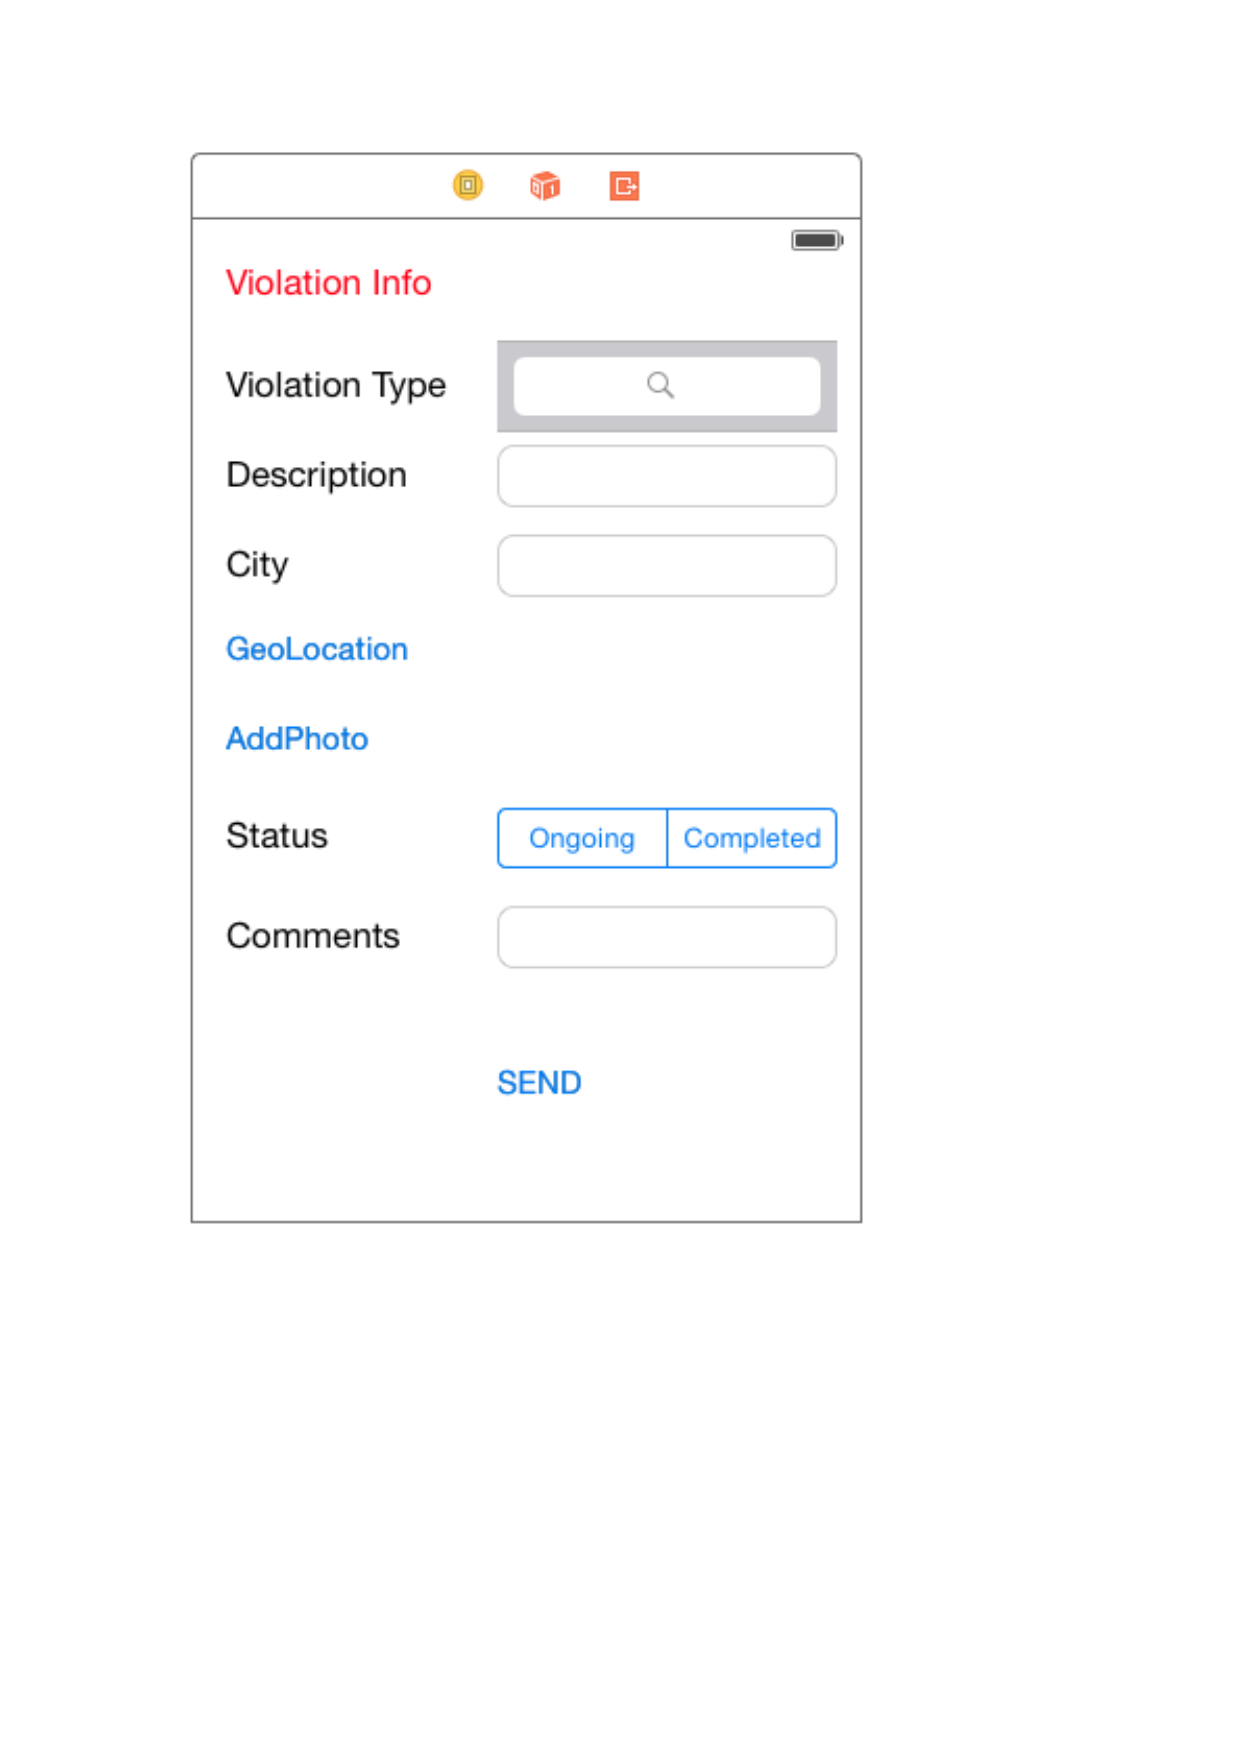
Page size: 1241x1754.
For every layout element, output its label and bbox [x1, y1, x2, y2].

picture [187, 150, 867, 1232]
